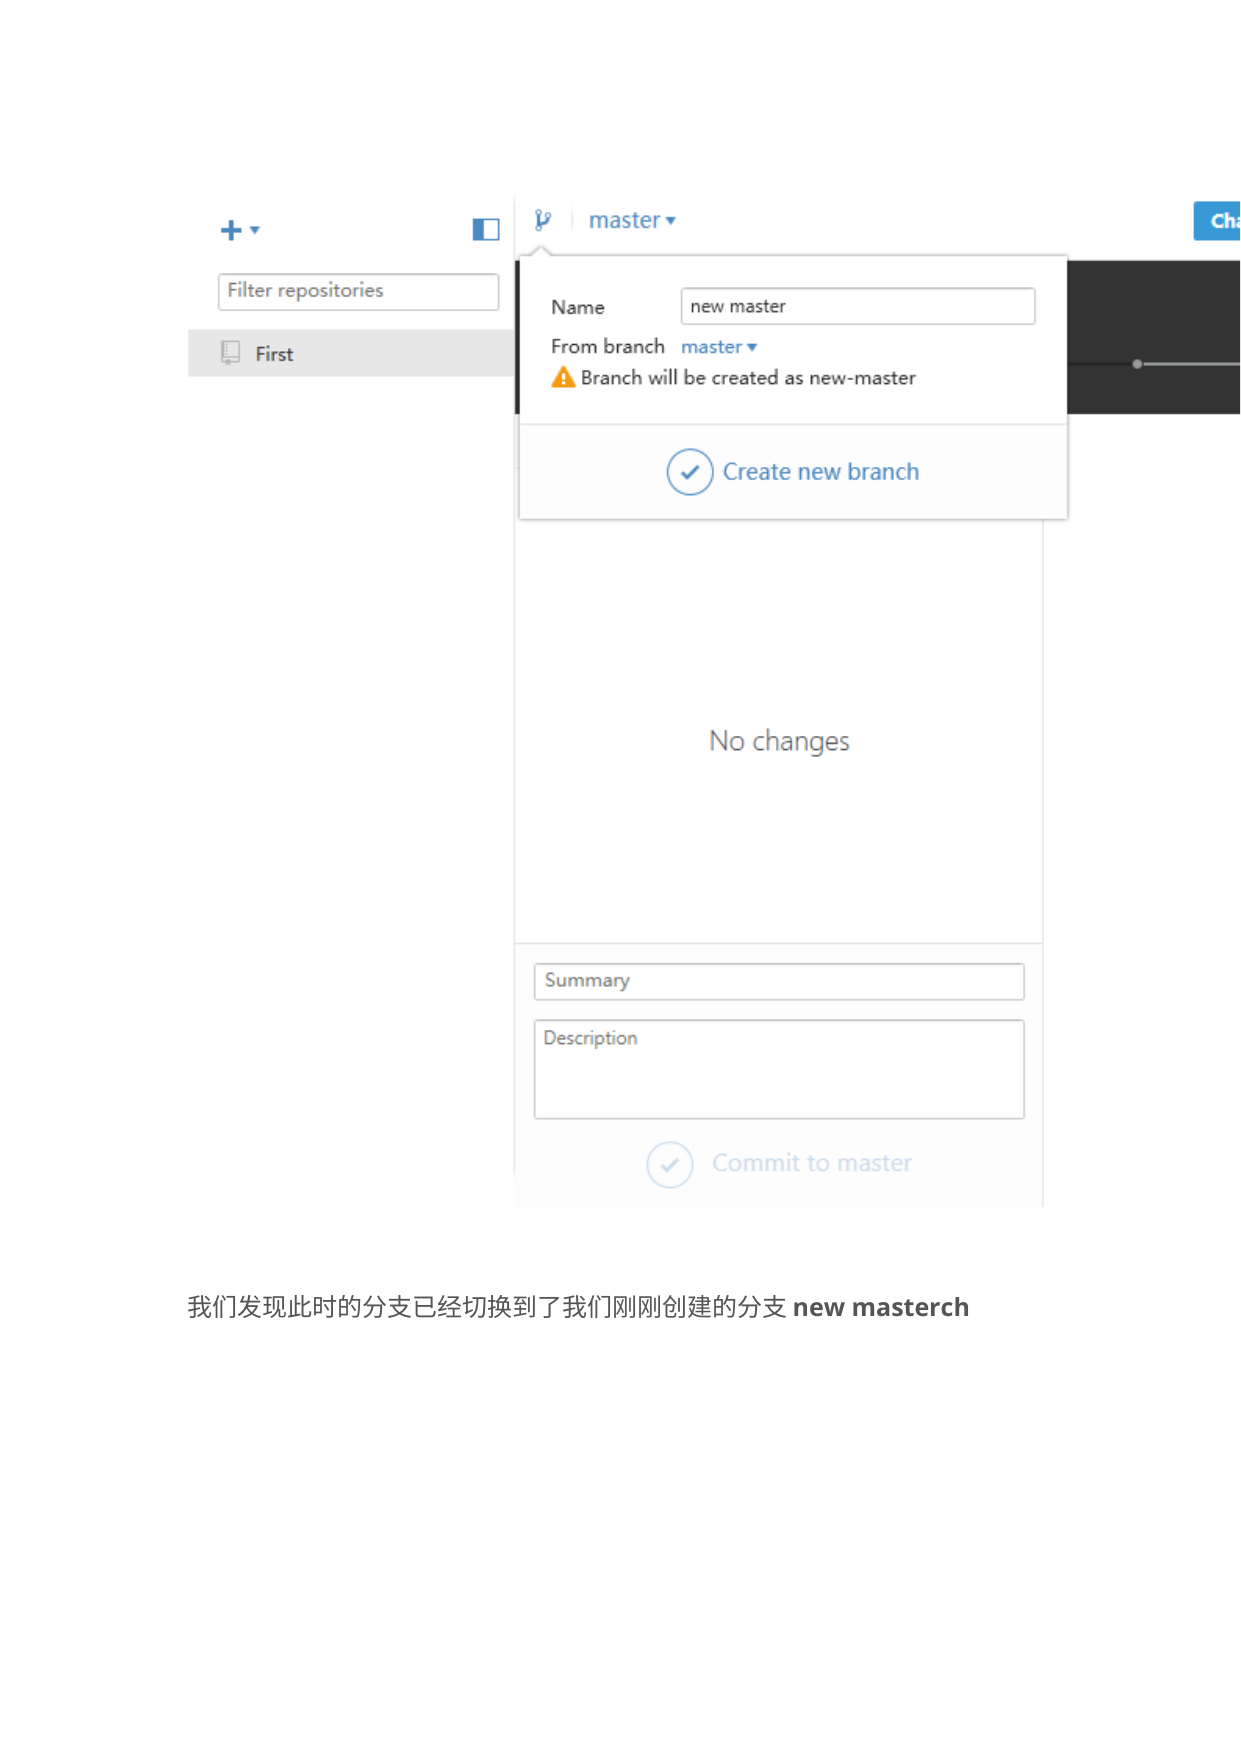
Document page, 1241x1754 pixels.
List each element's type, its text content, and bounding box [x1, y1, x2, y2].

text 我们发现此时的分支已经切换到了我们刚刚创建的分支new masterch [187, 1273, 1053, 1338]
picture [187, 162, 1241, 1212]
